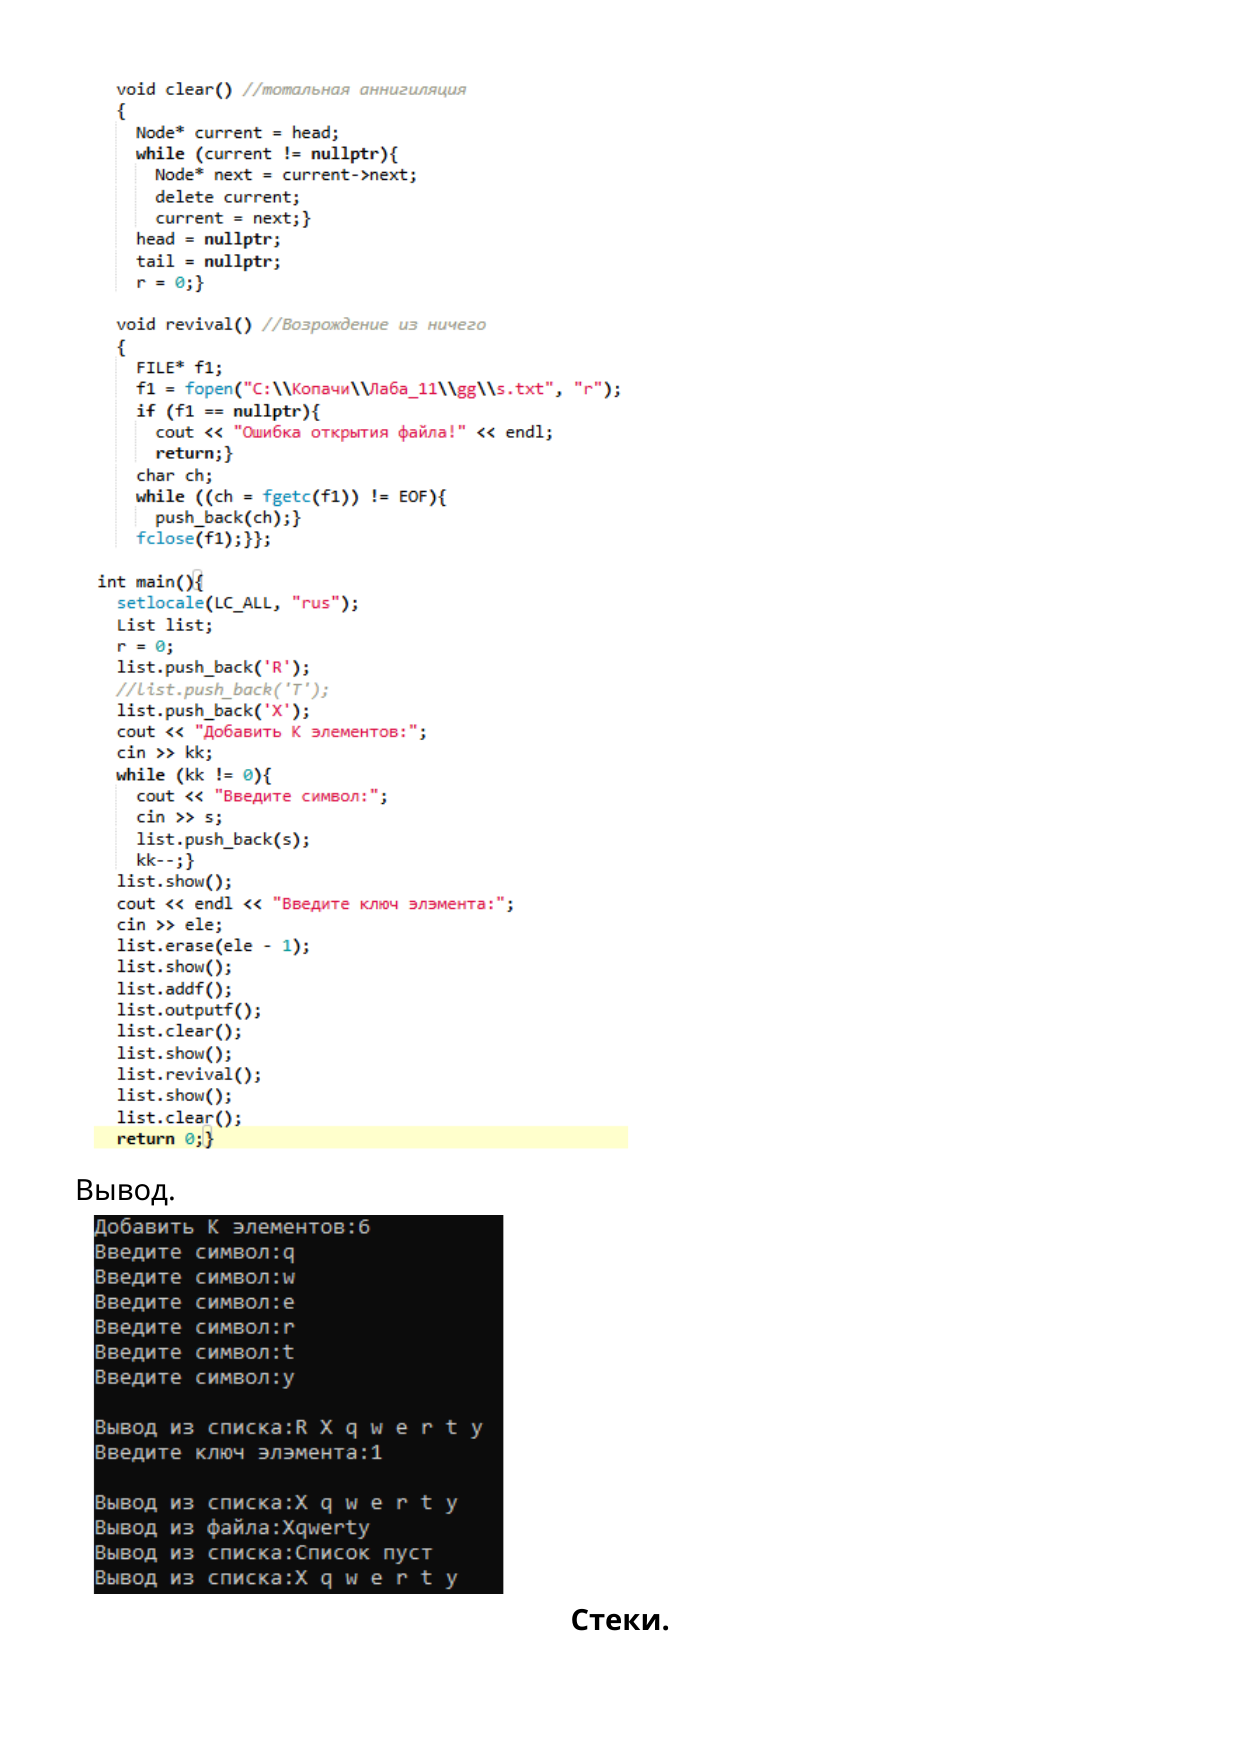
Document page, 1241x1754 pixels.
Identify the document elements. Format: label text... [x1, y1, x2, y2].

text Вывод. [75, 1169, 1165, 1209]
text Стеки. [75, 1599, 1165, 1639]
